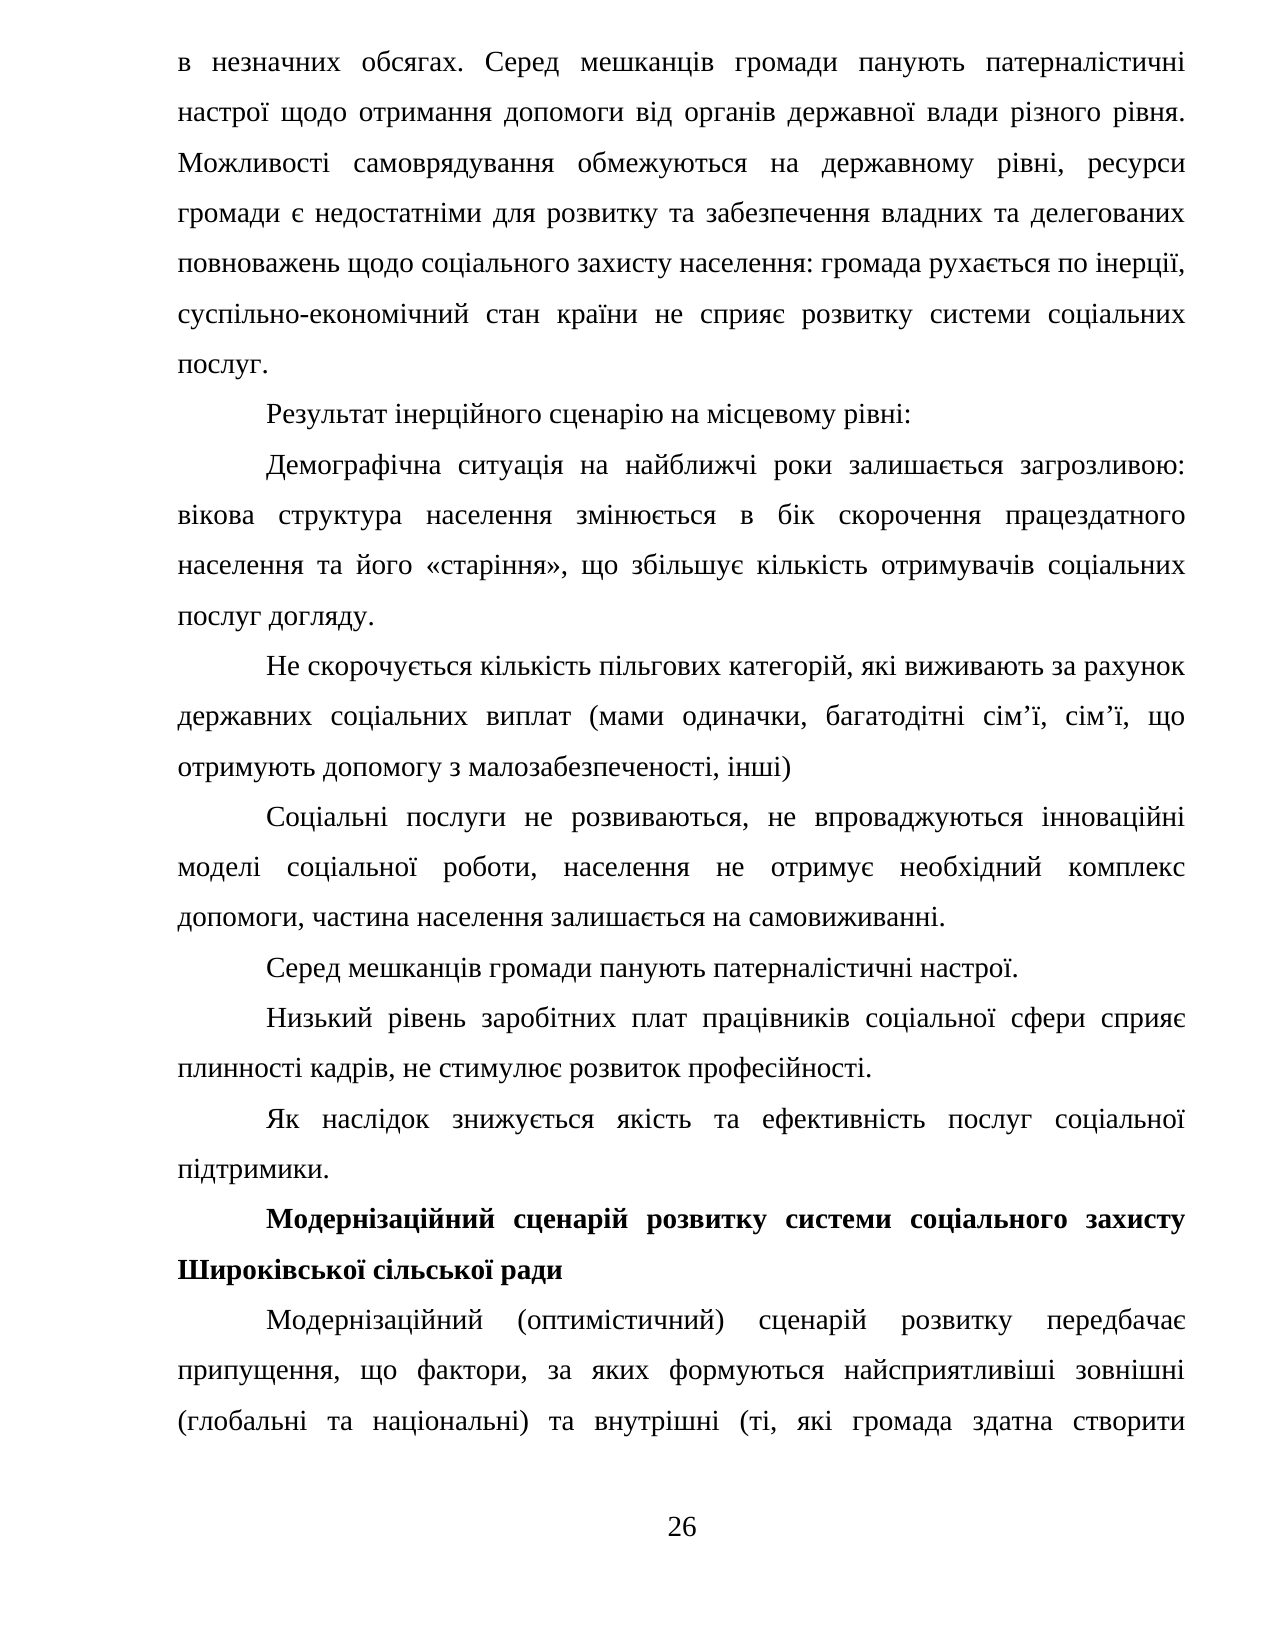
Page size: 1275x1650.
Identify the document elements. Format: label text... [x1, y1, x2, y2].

text Не скорочується кількість пільгових категорій, які виживають за рахунок державних соціальних виплат (мами одиначки, багатодітні сім’ї, сім’ї, що отримують допомогу з малозабезпеченості, інші) [177, 648, 1186, 782]
text Соціальні послуги не розвиваються, не впроваджуються інноваційні моделі соціальної роботи, населення не отримує необхідний комплекс допомоги, частина населення залишається на самовиживанні. [177, 799, 1186, 933]
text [177, 44, 1186, 380]
text Як наслідок знижується якість та ефективність послуг соціальної підтримики. [177, 1101, 1186, 1185]
text Результат інерційного сценарію на місцевому рівні: [177, 396, 1186, 430]
text Низький рівень заробітних плат працівників соціальної сфери сприяє плинності кадрів, не стимулює розвиток професійності. [177, 1000, 1186, 1084]
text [177, 1302, 1186, 1436]
text Серед мешканців громади панують патерналістичні настрої. [177, 950, 1186, 983]
text Модернізаційний сценарій розвитку системи соціального захисту Широківської сільської ради [177, 1201, 1186, 1285]
text Демографічна ситуація на найближчі роки залишається загрозливою: вікова структура населення змінюється в бік скорочення працездатного населення та його «старіння», що збільшує кількість отримувачів соціальних послуг догляду. [177, 447, 1186, 631]
